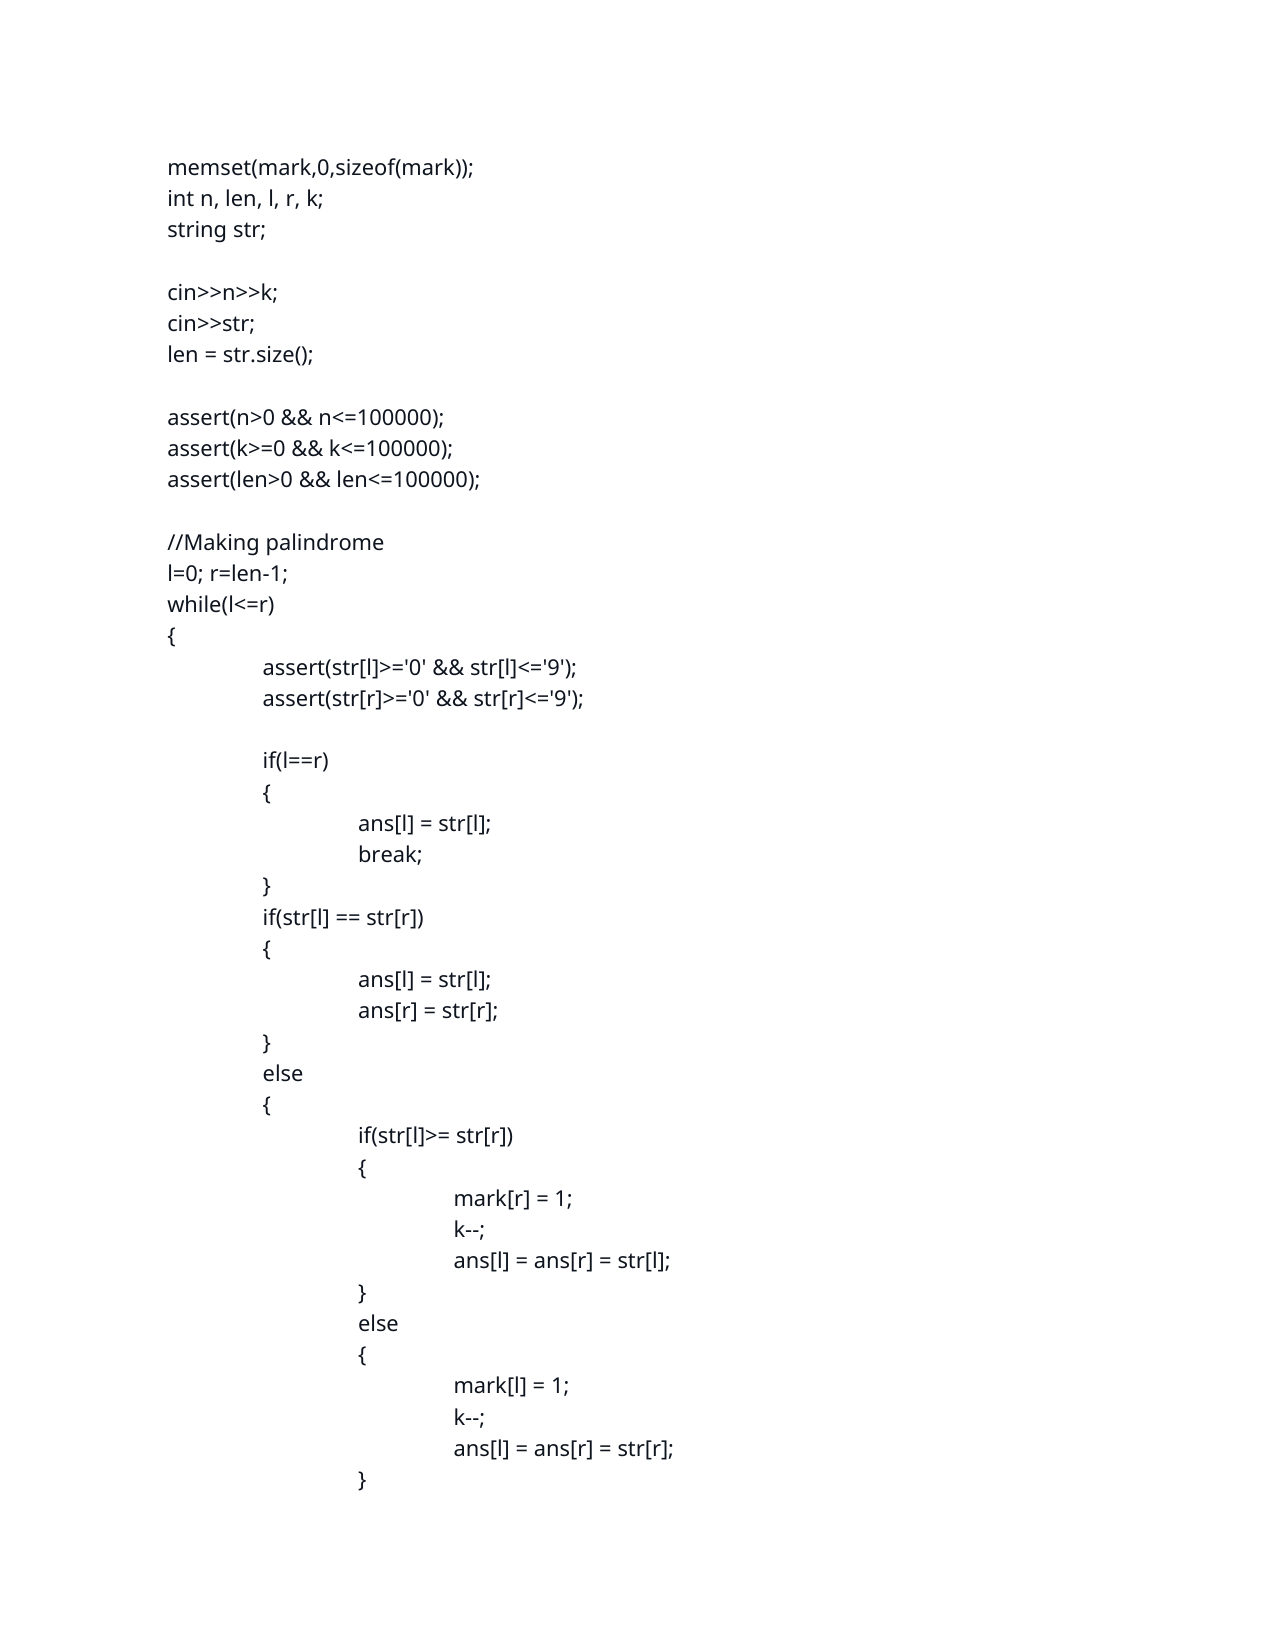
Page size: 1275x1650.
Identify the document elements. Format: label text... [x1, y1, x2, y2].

text assert(len>0 && len<=100000); [150, 462, 1125, 494]
text { [150, 1337, 1125, 1369]
text cin>>str; [150, 306, 1125, 337]
text k--; [150, 1400, 1125, 1431]
text ans[l] = ans[r] = str[r]; [150, 1431, 1125, 1462]
text ans[l] = str[l]; [150, 806, 1125, 837]
text assert(n>0 && n<=100000); [150, 400, 1125, 431]
text //Making palindrome [150, 525, 1125, 556]
text mark[r] = 1; [150, 1181, 1125, 1212]
text len = str.size(); [150, 337, 1125, 369]
text else [150, 1056, 1125, 1087]
text if(str[l] == str[r]) [150, 900, 1125, 931]
text assert(k>=0 && k<=100000); [150, 431, 1125, 462]
text while(l<=r) [150, 587, 1125, 619]
text break; [150, 837, 1125, 869]
text { [150, 1087, 1125, 1119]
text { [150, 1150, 1125, 1181]
text } [150, 1275, 1125, 1306]
text int n, len, l, r, k; [150, 181, 1125, 212]
text ans[l] = str[l]; [150, 962, 1125, 994]
text { [150, 619, 1125, 650]
text else [150, 1306, 1125, 1337]
text memset(mark,0,sizeof(mark)); [150, 150, 1125, 181]
text ans[r] = str[r]; [150, 994, 1125, 1025]
text l=0; r=len-1; [150, 556, 1125, 587]
text } [150, 1025, 1125, 1056]
text cin>>n>>k; [150, 275, 1125, 306]
text if(str[l]>= str[r]) [150, 1119, 1125, 1150]
text { [150, 931, 1125, 962]
text assert(str[l]>='0' && str[l]<='9'); [150, 650, 1125, 681]
text } [150, 1462, 1125, 1494]
text k--; [150, 1212, 1125, 1244]
text mark[l] = 1; [150, 1369, 1125, 1400]
text assert(str[r]>='0' && str[r]<='9'); [150, 681, 1125, 712]
text { [150, 775, 1125, 806]
text string str; [150, 212, 1125, 244]
text if(l==r) [150, 744, 1125, 775]
text ans[l] = ans[r] = str[l]; [150, 1244, 1125, 1275]
text } [150, 869, 1125, 900]
